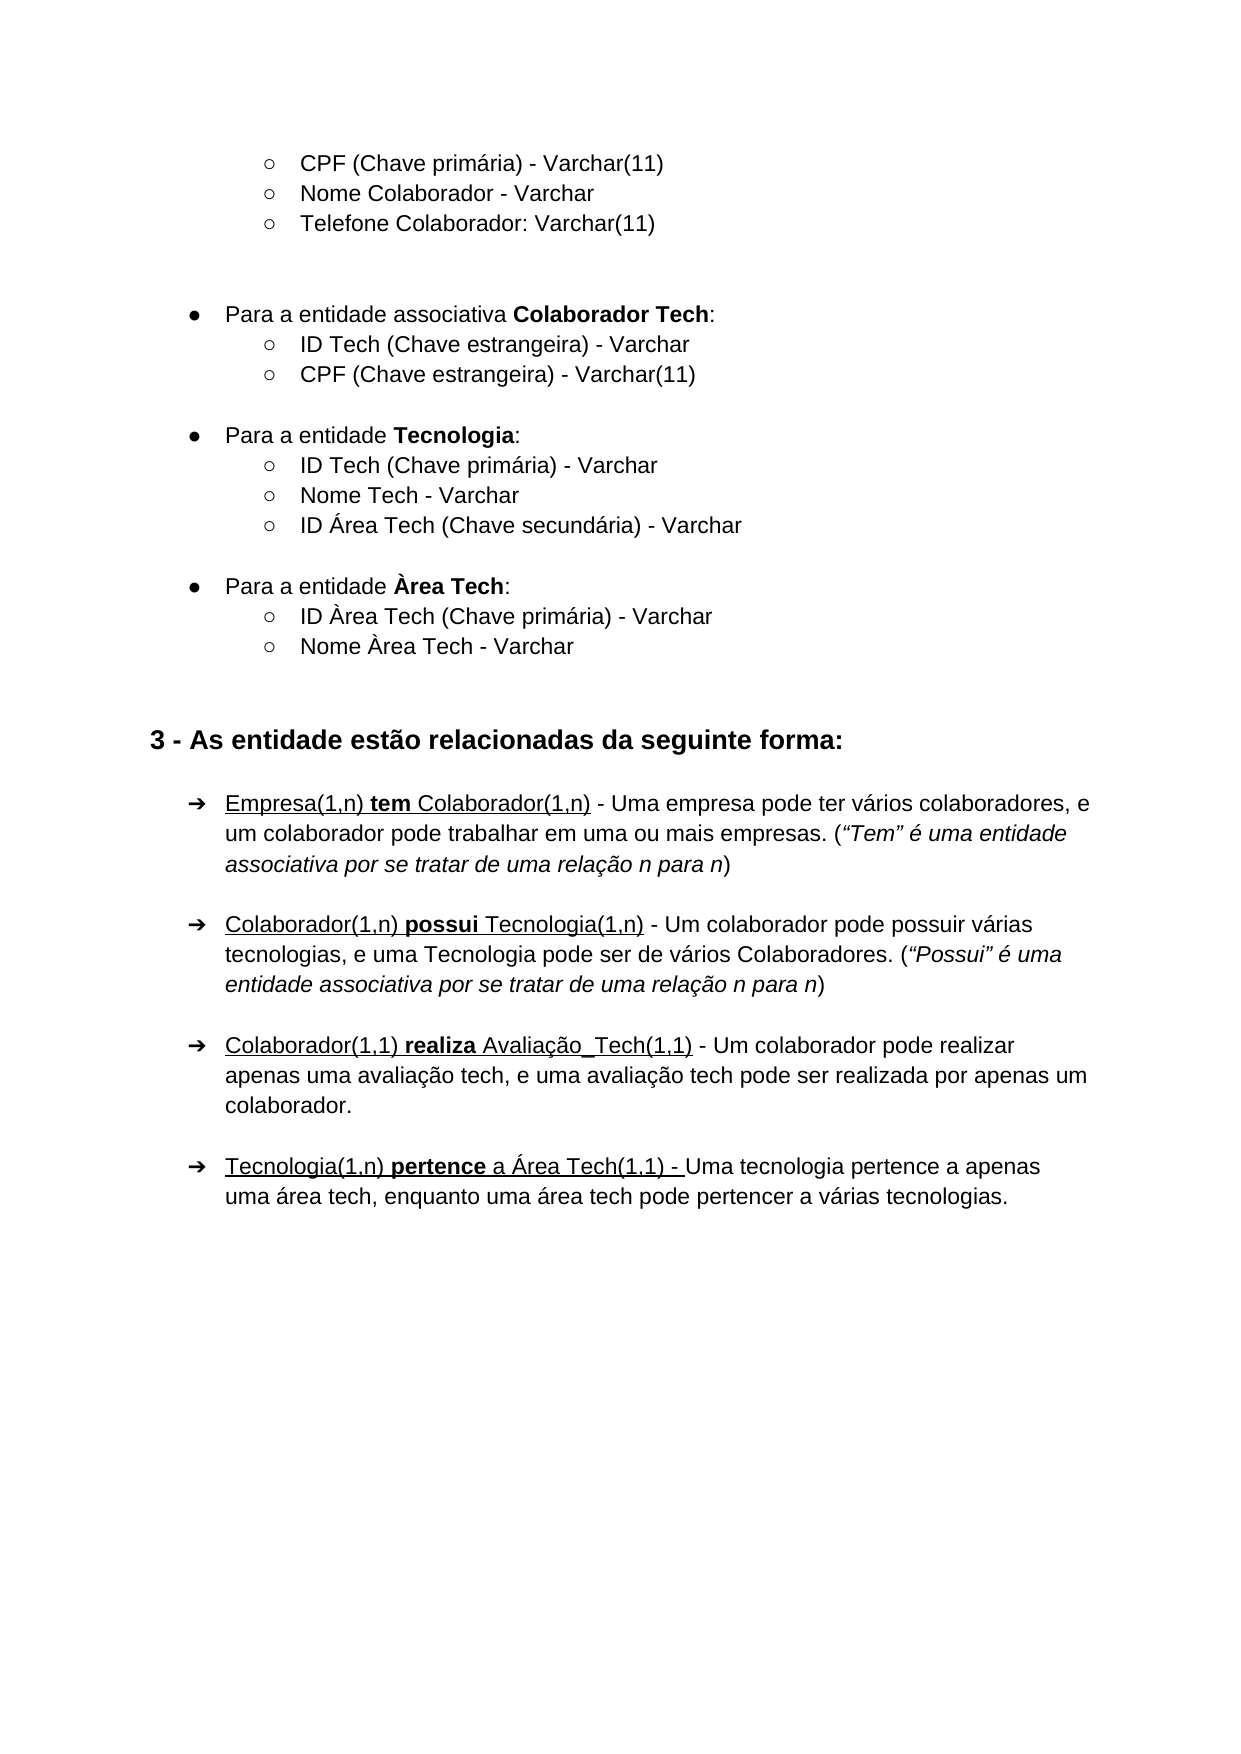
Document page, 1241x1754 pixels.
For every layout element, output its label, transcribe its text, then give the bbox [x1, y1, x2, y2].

list Colaborador(1,n) possui Tecnologia(1,n) - Um colaborador pode possuir várias tecnologias, e uma Tecnologia pode ser de vários Colaboradores. (“Possui” é uma entidade associativa por se tratar de uma relação n para n) [187, 911, 1090, 998]
list Nome Colaborador - Varchar [262, 180, 1090, 207]
list CPF (Chave primária) - Varchar(11) [262, 150, 1090, 176]
list Tecnologia(1,n) pertence a Área Tech(1,1) - Uma tecnologia pertence a apenas uma área tech, enquanto uma área tech pode pertencer a várias tecnologias. [187, 1153, 1090, 1209]
list Para a entidade Tecnologia: [187, 422, 1090, 448]
list Para a entidade Àrea Tech: [187, 573, 1090, 599]
list ID Área Tech (Chave secundária) - Varchar [262, 512, 1090, 539]
list Nome Tech - Varchar [262, 482, 1090, 509]
list ID Tech (Chave primária) - Varchar [262, 452, 1090, 478]
list ID Àrea Tech (Chave primária) - Varchar [262, 603, 1090, 629]
list Colaborador(1,1) realiza Avaliação_Tech(1,1) - Um colaborador pode realizar apenas uma avaliação tech, e uma avaliação tech pode ser realizada por apenas um colaborador. [187, 1032, 1090, 1118]
list ID Tech (Chave estrangeira) - Varchar [262, 331, 1090, 358]
list Nome Àrea Tech - Varchar [262, 633, 1090, 660]
list Para a entidade associativa Colaborador Tech: [187, 301, 1090, 327]
list Empresa(1,n) tem Colaborador(1,n) - Uma empresa pode ter vários colaboradores, e um colaborador pode trabalhar em uma ou mais empresas. (“Tem” é uma entidade associativa por se tratar de uma relação n para n) [187, 790, 1090, 877]
list Telefone Colaborador: Varchar(11) [262, 210, 1090, 237]
text 3 - As entidade estão relacionadas da seguinte forma: [150, 724, 1090, 755]
list CPF (Chave estrangeira) - Varchar(11) [262, 361, 1090, 388]
